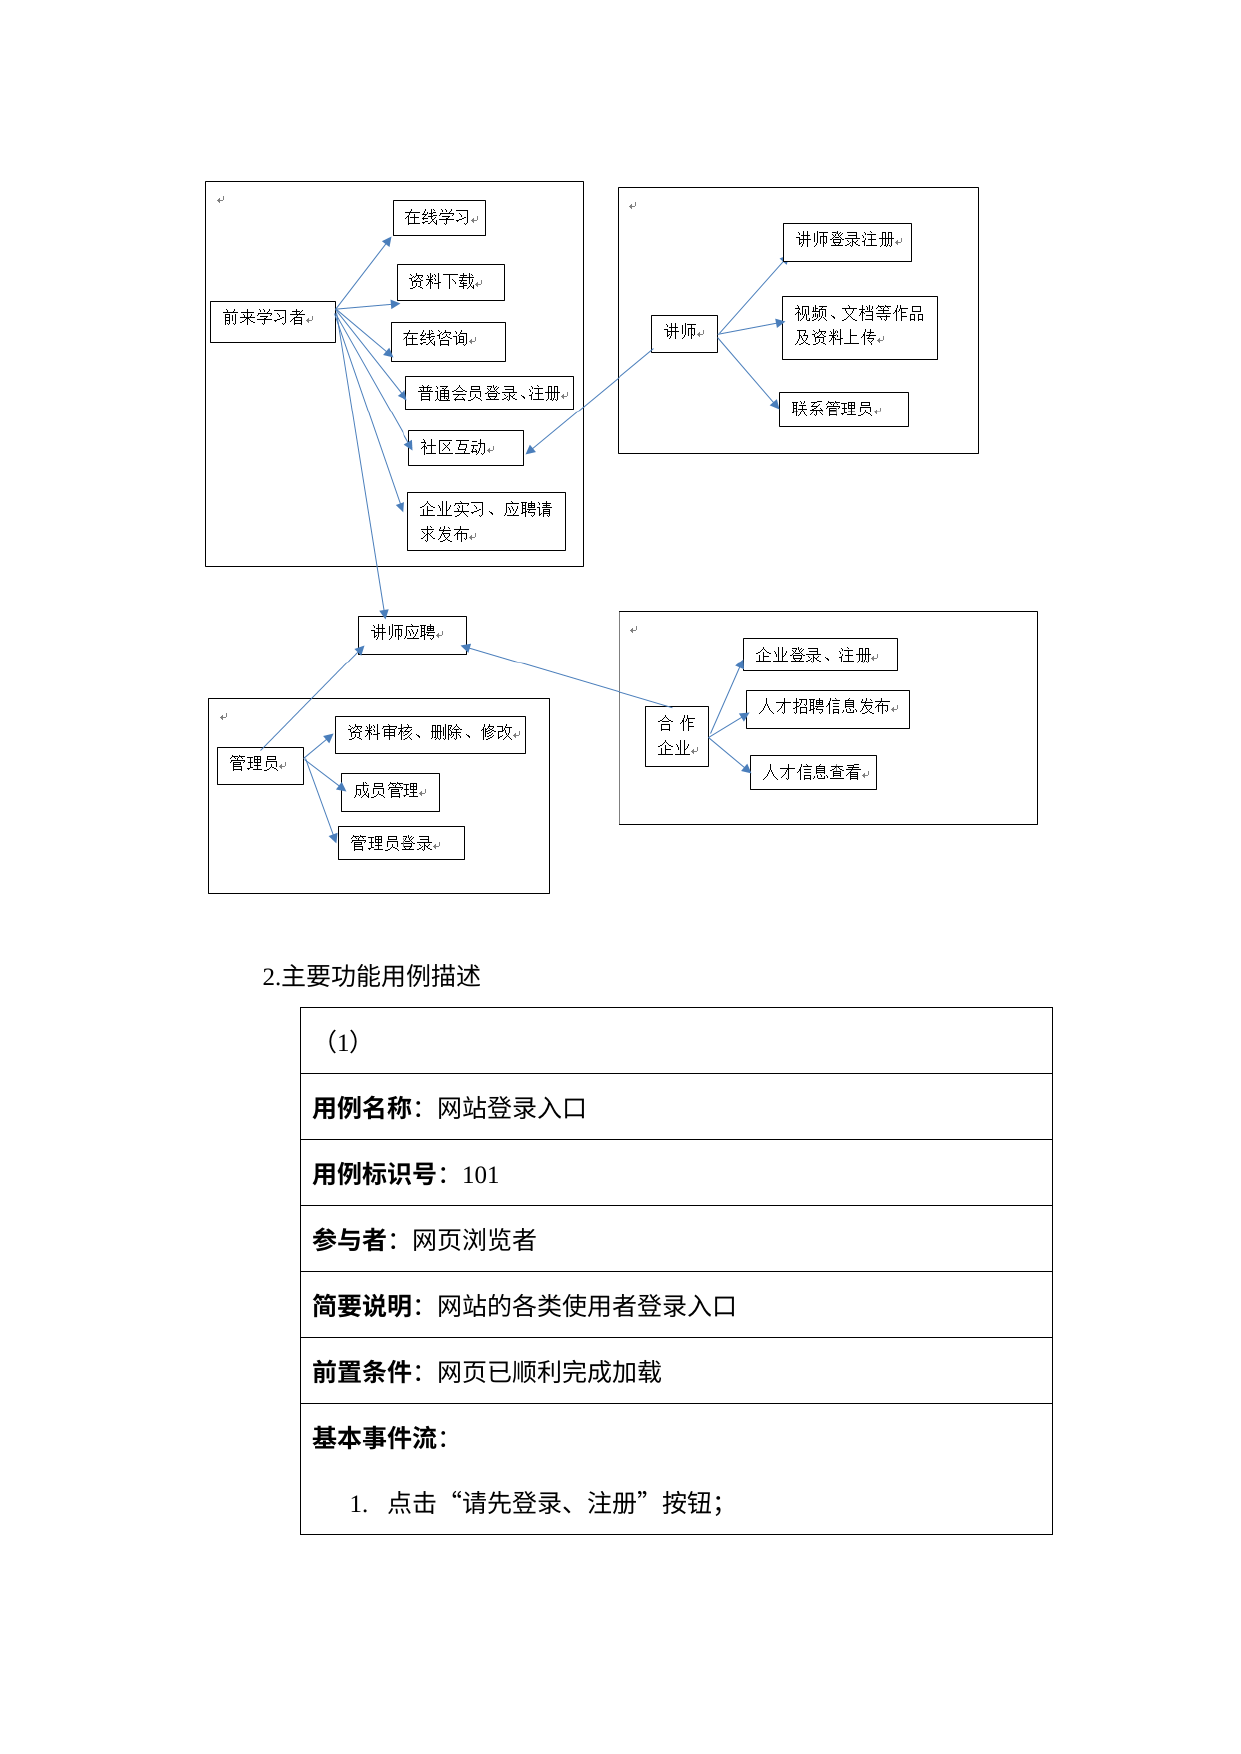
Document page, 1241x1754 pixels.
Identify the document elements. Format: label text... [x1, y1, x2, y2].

table_header （1） [301, 1008, 1052, 1073]
table_cell 简要说明：网站的各类使用者登录入口 [301, 1272, 1052, 1337]
text 2.主要功能用例描述 [262, 942, 1053, 1007]
table_cell 用例名称：网站登录入口 [301, 1074, 1052, 1139]
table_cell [301, 1404, 1052, 1534]
table_cell 用例标识号：101 [301, 1140, 1052, 1205]
picture [187, 162, 1053, 914]
table_cell 参与者：网页浏览者 [301, 1206, 1052, 1271]
table_cell 前置条件：网页已顺利完成加载 [301, 1338, 1052, 1403]
